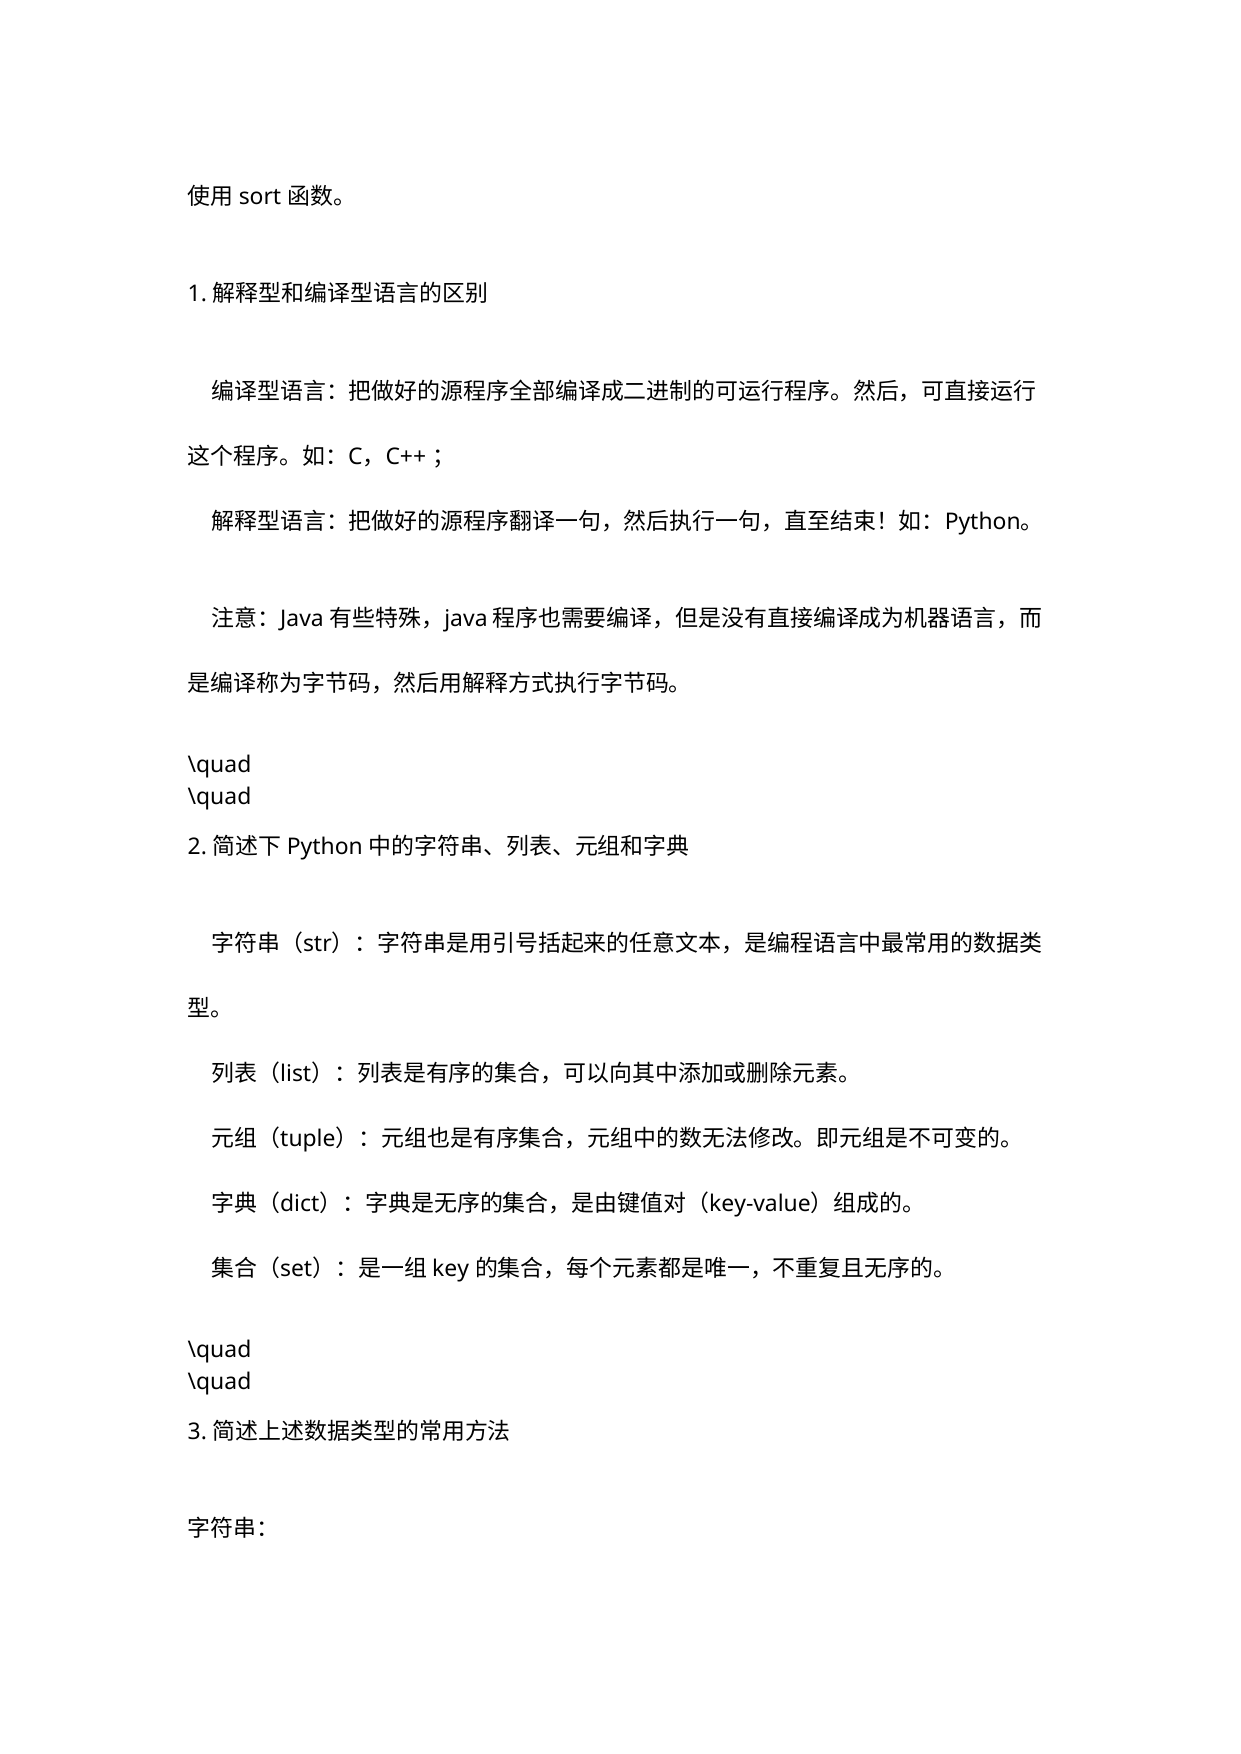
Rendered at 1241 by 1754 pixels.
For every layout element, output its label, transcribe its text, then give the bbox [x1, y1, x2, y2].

text 1. 解释型和编译型语言的区别 [187, 259, 1053, 324]
text 列表（list）：列表是有序的集合，可以向其中添加或删除元素。 [187, 1039, 1053, 1104]
text 3. 简述上述数据类型的常用方法 [187, 1397, 1053, 1462]
text 2. 简述下 Python 中的字符串、列表、元组和字典 [187, 812, 1053, 877]
text 解释型语言：把做好的源程序翻译一句，然后执行一句，直至结束！如：Python。 [187, 487, 1053, 552]
text 编译型语言：把做好的源程序全部编译成二进制的可运行程序。然后，可直接运行这个程序。如：C，C++ ； [187, 357, 1053, 487]
text \quad [187, 747, 1053, 779]
text \quad [187, 1364, 1053, 1397]
text 使用 sort 函数。 [187, 162, 1053, 227]
text 字典（dict）：字典是无序的集合，是由键值对（key-value）组成的。 [187, 1169, 1053, 1234]
text \quad [187, 1332, 1053, 1364]
text 元组（tuple）：元组也是有序集合，元组中的数无法修改。即元组是不可变的。 [187, 1104, 1053, 1169]
text 字符串： [187, 1494, 1053, 1559]
text 集合（set）：是一组 key 的集合，每个元素都是唯一，不重复且无序的。 [187, 1234, 1053, 1299]
text \quad [187, 779, 1053, 812]
text 字符串（str）：字符串是用引号括起来的任意文本，是编程语言中最常用的数据类型。 [187, 909, 1053, 1039]
text 注意：Java 有些特殊，java程序也需要编译，但是没有直接编译成为机器语言，而是编译称为字节码，然后用解释方式执行字节码。 [187, 584, 1053, 714]
